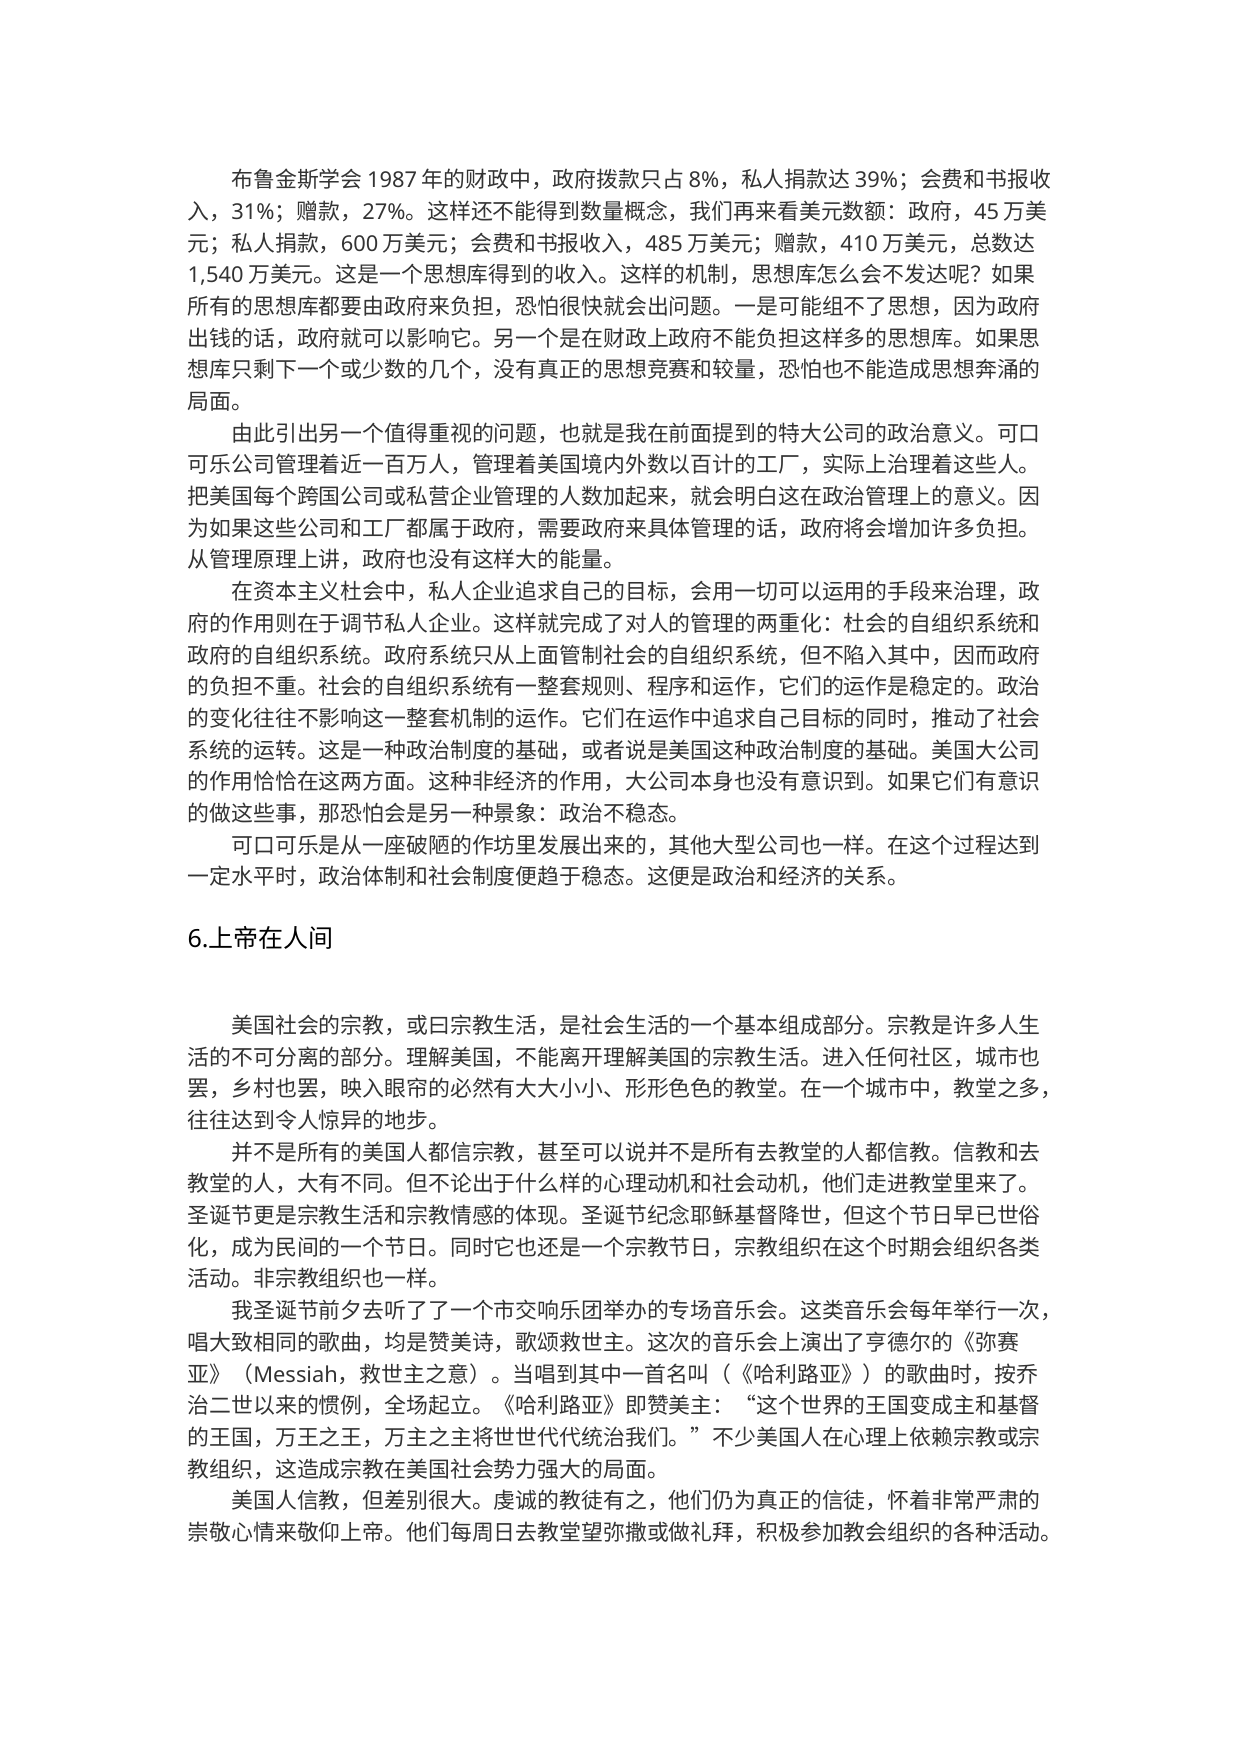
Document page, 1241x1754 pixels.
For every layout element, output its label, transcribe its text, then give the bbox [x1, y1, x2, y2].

subtitle 6.上帝在人间 [187, 918, 1053, 954]
text ​我圣诞节前夕去听了了一个市交响乐团举办的专场音乐会。这类音乐会每年举行一次，唱大致相同的歌曲，均是赞美诗，歌颂救世主。这次的音乐会上演出了亨德尔的《弥赛亚》（Messiah，救世主之意）。当唱到其中一首名叫（《哈利路亚》）的歌曲时，按乔治二世以来的惯例，全场起立。《哈利路亚》即赞美主：“这个世界的王国变成主和基督的王国，万王之王，万主之主将世世代代统治我们。”不少美国人在心理上依赖宗教或宗教组织，这造成宗教在美国社会势力强大的局面。 [187, 1293, 1053, 1483]
text ​在资本主义杜会中，私人企业追求自己的目标，会用一切可以运用的手段来治理，政府的作用则在于调节私人企业。这样就完成了对人的管理的两重化：杜会的自组织系统和政府的自组织系统。政府系统只从上面管制社会的自组织系统，但不陷入其中，因而政府的负担不重。社会的自组织系统有一整套规则、程序和运作，它们的运作是稳定的。政治的变化往往不影响这一整套机制的运作。它们在运作中追求自己目标的同时，推动了社会系统的运转。这是一种政治制度的基础，或者说是美国这种政治制度的基础。美国大公司的作用恰恰在这两方面。这种非经济的作用，大公司本身也没有意识到。如果它们有意识的做这些事，那恐怕会是另一种景象：政治不稳态。 [187, 574, 1053, 828]
text ​美国社会的宗教，或曰宗教生活，是社会生活的一个基本组成部分。宗教是许多人生活的不可分离的部分。理解美国，不能离开理解美国的宗教生活。进入任何社区，城市也罢，乡村也罢，映入眼帘的必然有大大小小、形形色色的教堂。在一个城市中，教堂之多，往往达到令人惊异的地步。 [187, 1008, 1053, 1135]
text ​可口可乐是从一座破陋的作坊里发展出来的，其他大型公司也一样。在这个过程达到一定水平时，政治体制和社会制度便趋于稳态。这便是政治和经济的关系。 [187, 828, 1053, 891]
text ​布鲁金斯学会1987年的财政中，政府拨款只占8%，私人捐款达39%；会费和书报收入，31%；赠款，27%。这样还不能得到数量概念，我们再来看美元数额：政府，45万美元；私人捐款，600万美元；会费和书报收入，485万美元；赠款，410万美元，总数达1,540万美元。这是一个思想库得到的收入。这样的机制，思想库怎么会不发达呢？如果所有的思想库都要由政府来负担，恐怕很快就会出问题。一是可能组不了思想，因为政府出钱的话，政府就可以影响它。另一个是在财政上政府不能负担这样多的思想库。如果思想库只剩下一个或少数的几个，没有真正的思想竞赛和较量，恐怕也不能造成思想奔涌的局面。 [187, 162, 1053, 416]
text ​并不是所有的美国人都信宗教，甚至可以说并不是所有去教堂的人都信教。信教和去教堂的人，大有不同。但不论出于什么样的心理动机和社会动机，他们走进教堂里来了。圣诞节更是宗教生活和宗教情感的体现。圣诞节纪念耶稣基督降世，但这个节日早已世俗化，成为民间的一个节日。同时它也还是一个宗教节日，宗教组织在这个时期会组织各类活动。非宗教组织也一样。 [187, 1135, 1053, 1293]
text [187, 1483, 1053, 1547]
text ​由此引出另一个值得重视的问题，也就是我在前面提到的特大公司的政治意义。可口可乐公司管理着近一百万人，管理着美国境内外数以百计的工厂，实际上治理着这些人。把美国每个跨国公司或私营企业管理的人数加起来，就会明白这在政治管理上的意义。因为如果这些公司和工厂都属于政府，需要政府来具体管理的话，政府将会增加许多负担。从管理原理上讲，政府也没有这样大的能量。 [187, 416, 1053, 574]
